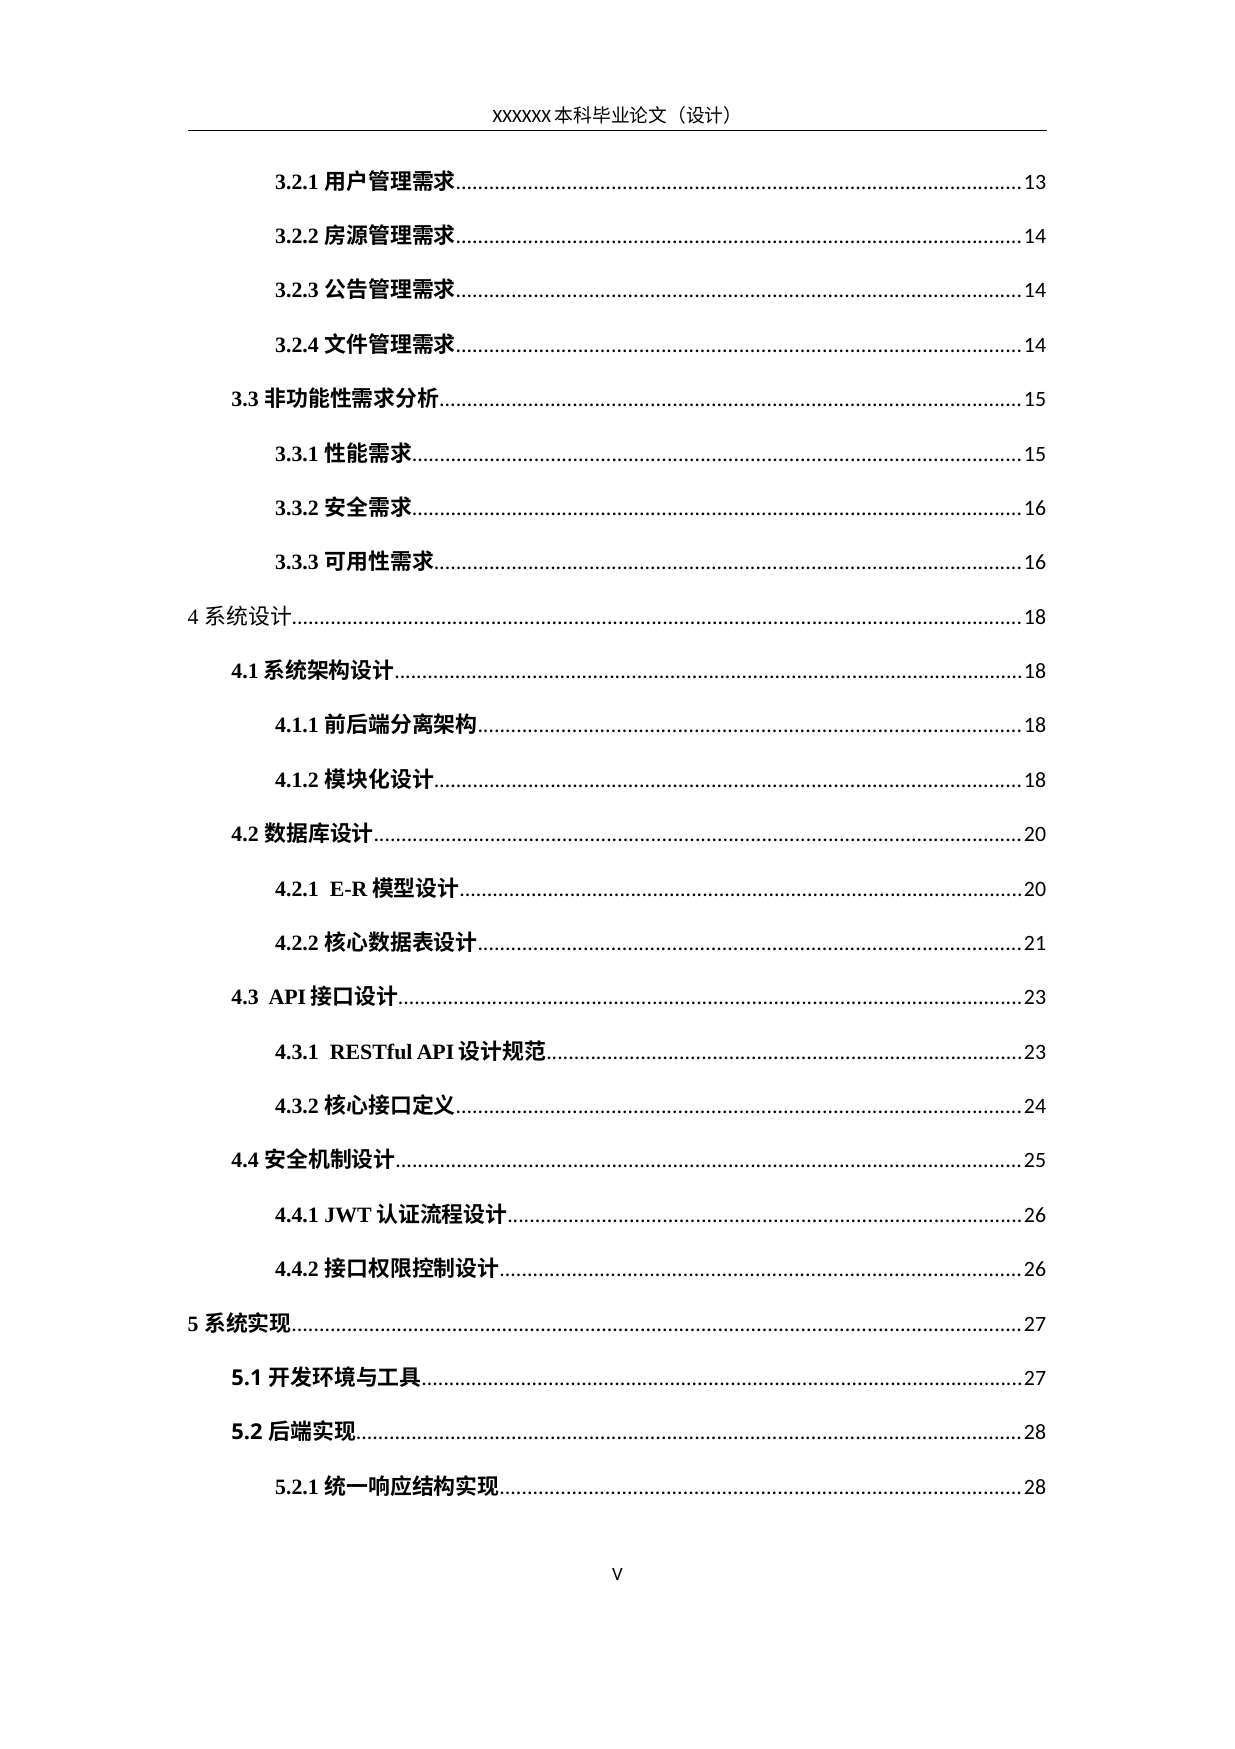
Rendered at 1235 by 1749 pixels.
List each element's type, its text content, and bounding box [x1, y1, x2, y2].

text 4.4.1 JWT认证流程设计 26 [275, 1196, 1047, 1229]
text 3.3.3 可用性需求 16 [275, 544, 1047, 577]
text 4.2.1 E-R模型设计 20 [275, 870, 1047, 903]
text 4.1系统架构设计 18 [231, 652, 1047, 686]
text 3.3.1 性能需求 15 [275, 435, 1047, 468]
text 3.2.4 文件管理需求 14 [275, 326, 1047, 359]
text 4.4.2 接口权限控制设计 26 [275, 1251, 1047, 1284]
text 4.2 数据库设计 20 [231, 816, 1047, 849]
text 3.3.2 安全需求 16 [275, 489, 1047, 522]
text 4.2.2 核心数据表设计 21 [275, 924, 1047, 957]
text 5.2.1 统一响应结构实现 28 [275, 1468, 1047, 1501]
text 5 系统实现 27 [187, 1305, 1047, 1338]
text 4.4 安全机制设计 25 [231, 1142, 1047, 1175]
text 4.3 API接口设计 23 [231, 979, 1047, 1012]
text 4.3.1 RESTful API设计规范 23 [275, 1033, 1047, 1066]
text 4.1.2 模块化设计 18 [275, 761, 1047, 794]
text 3.2.3 公告管理需求 14 [275, 272, 1047, 305]
text 3.3 非功能性需求分析 15 [231, 381, 1047, 414]
text 3.2.2 房源管理需求 14 [275, 217, 1047, 251]
text 4.3.2 核心接口定义 24 [275, 1087, 1047, 1121]
text 4.1.1 前后端分离架构 18 [275, 707, 1047, 740]
text 5.1 开发环境与工具 27 [231, 1359, 1047, 1392]
text 4 系统设计 18 [187, 598, 1047, 631]
text 5.2 后端实现 28 [231, 1414, 1047, 1447]
text 3.2.1 用户管理需求 13 [275, 163, 1047, 196]
